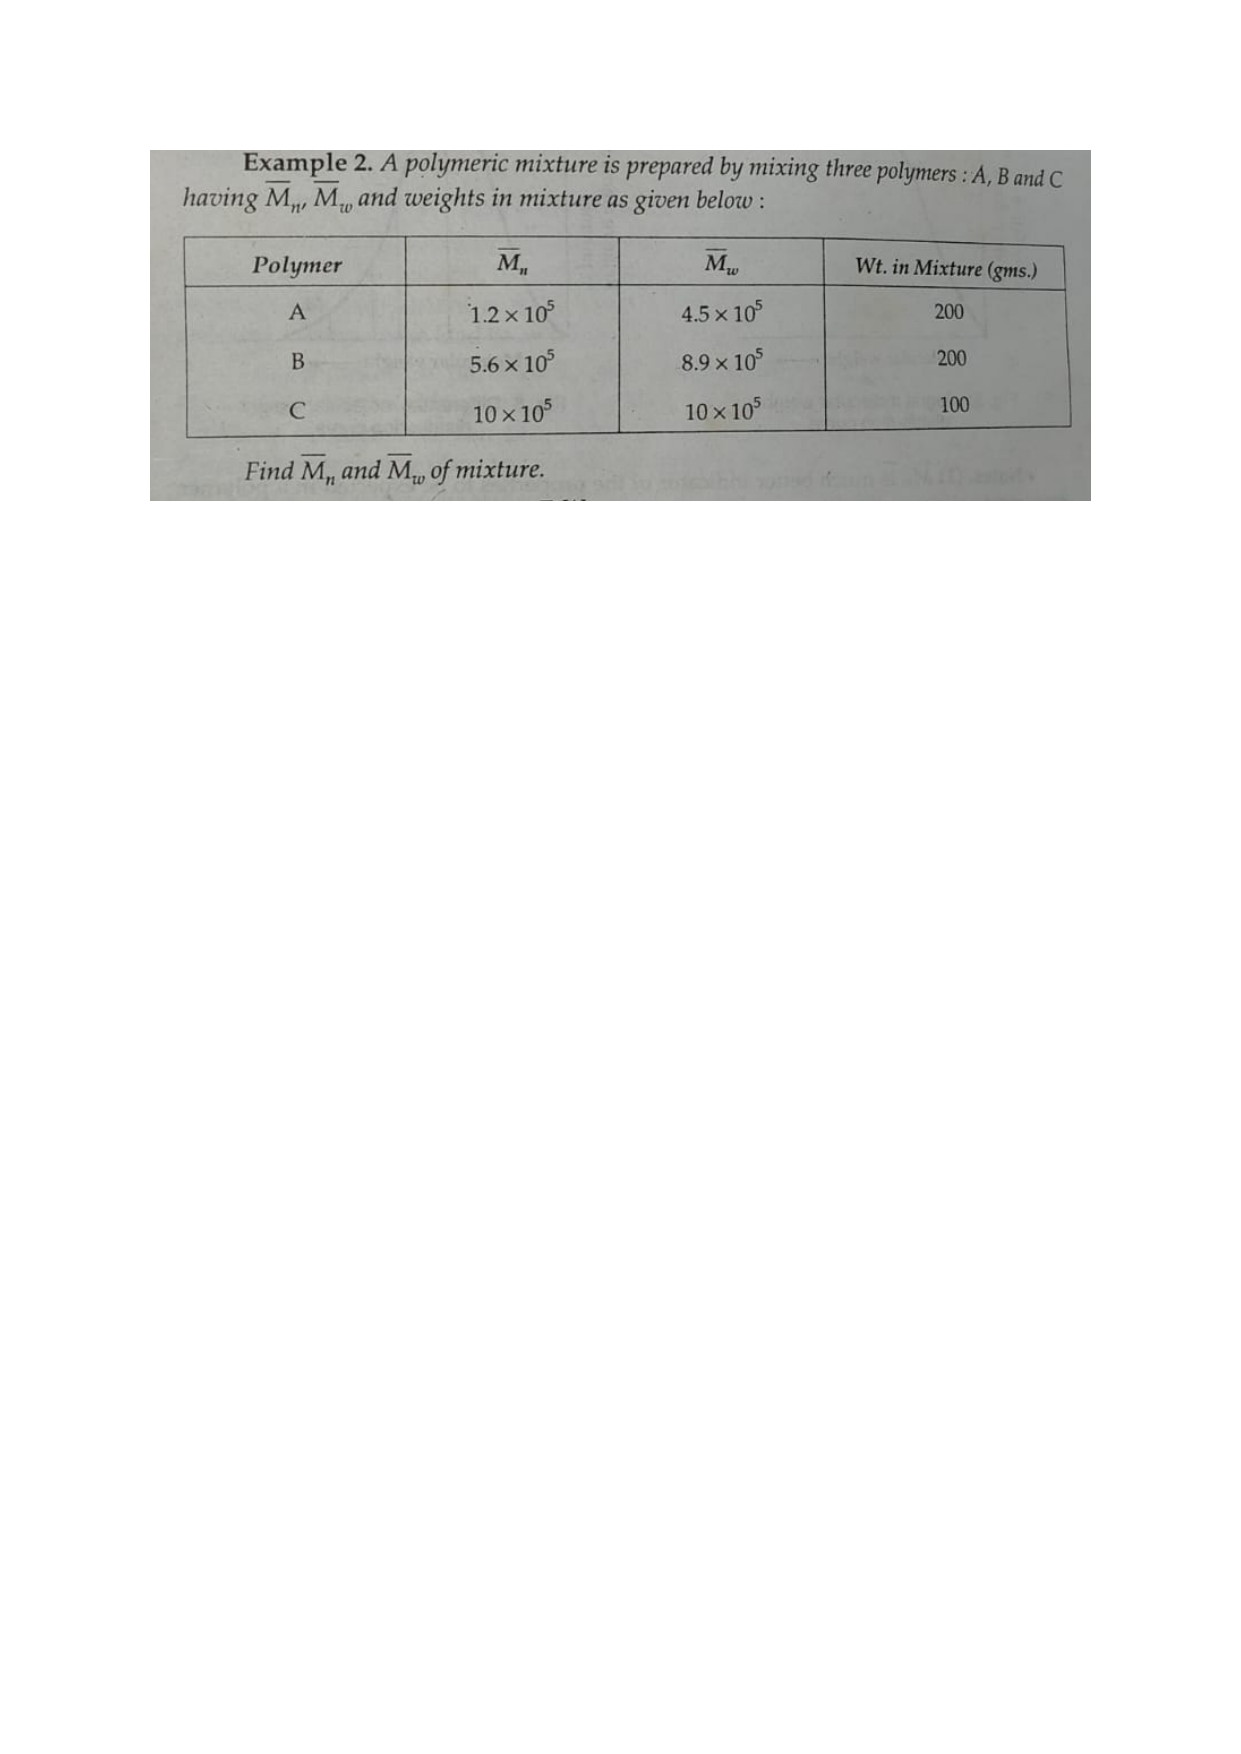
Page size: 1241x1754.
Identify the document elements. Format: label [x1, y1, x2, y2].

picture [150, 150, 1091, 501]
